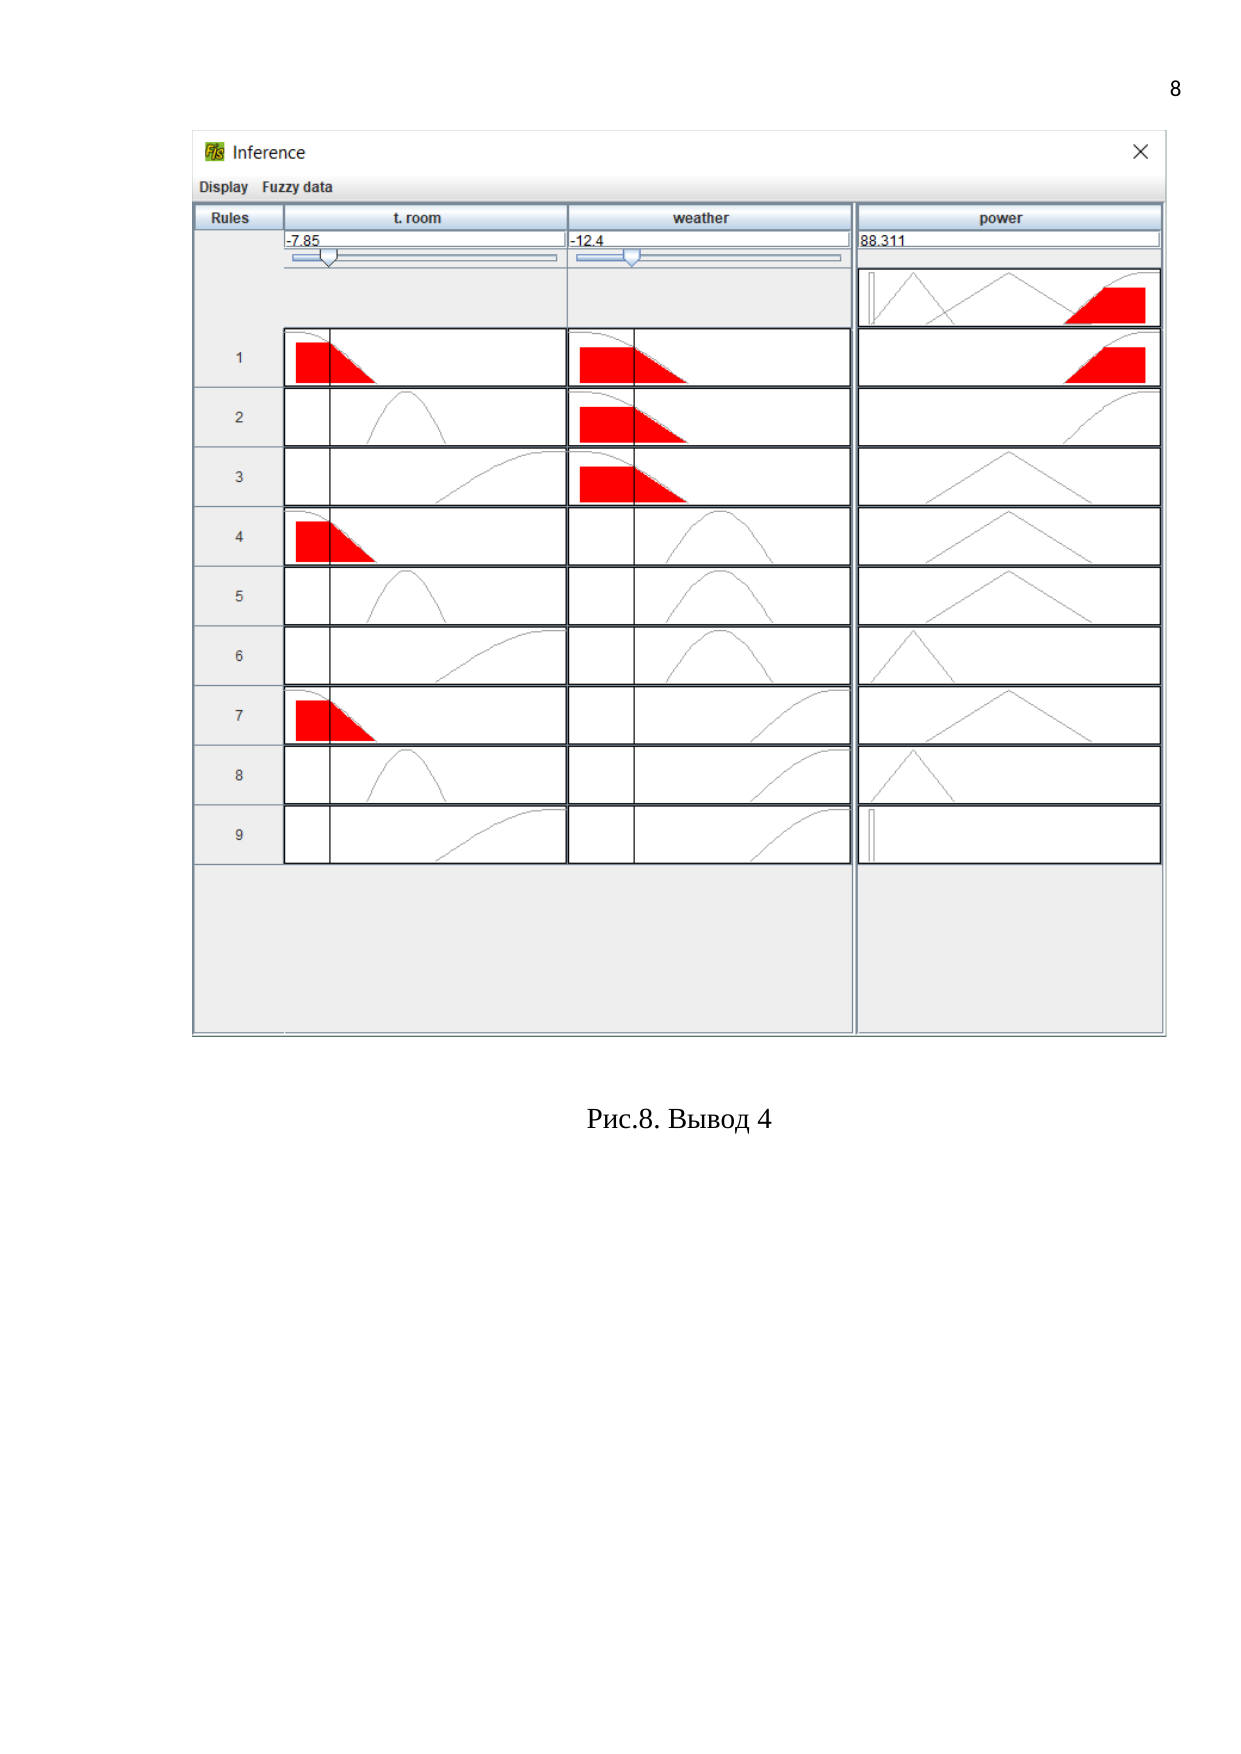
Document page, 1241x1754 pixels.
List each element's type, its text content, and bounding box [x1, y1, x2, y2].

text Рис.8. Вывод 4 [177, 1101, 1181, 1134]
picture [192, 130, 1167, 1037]
